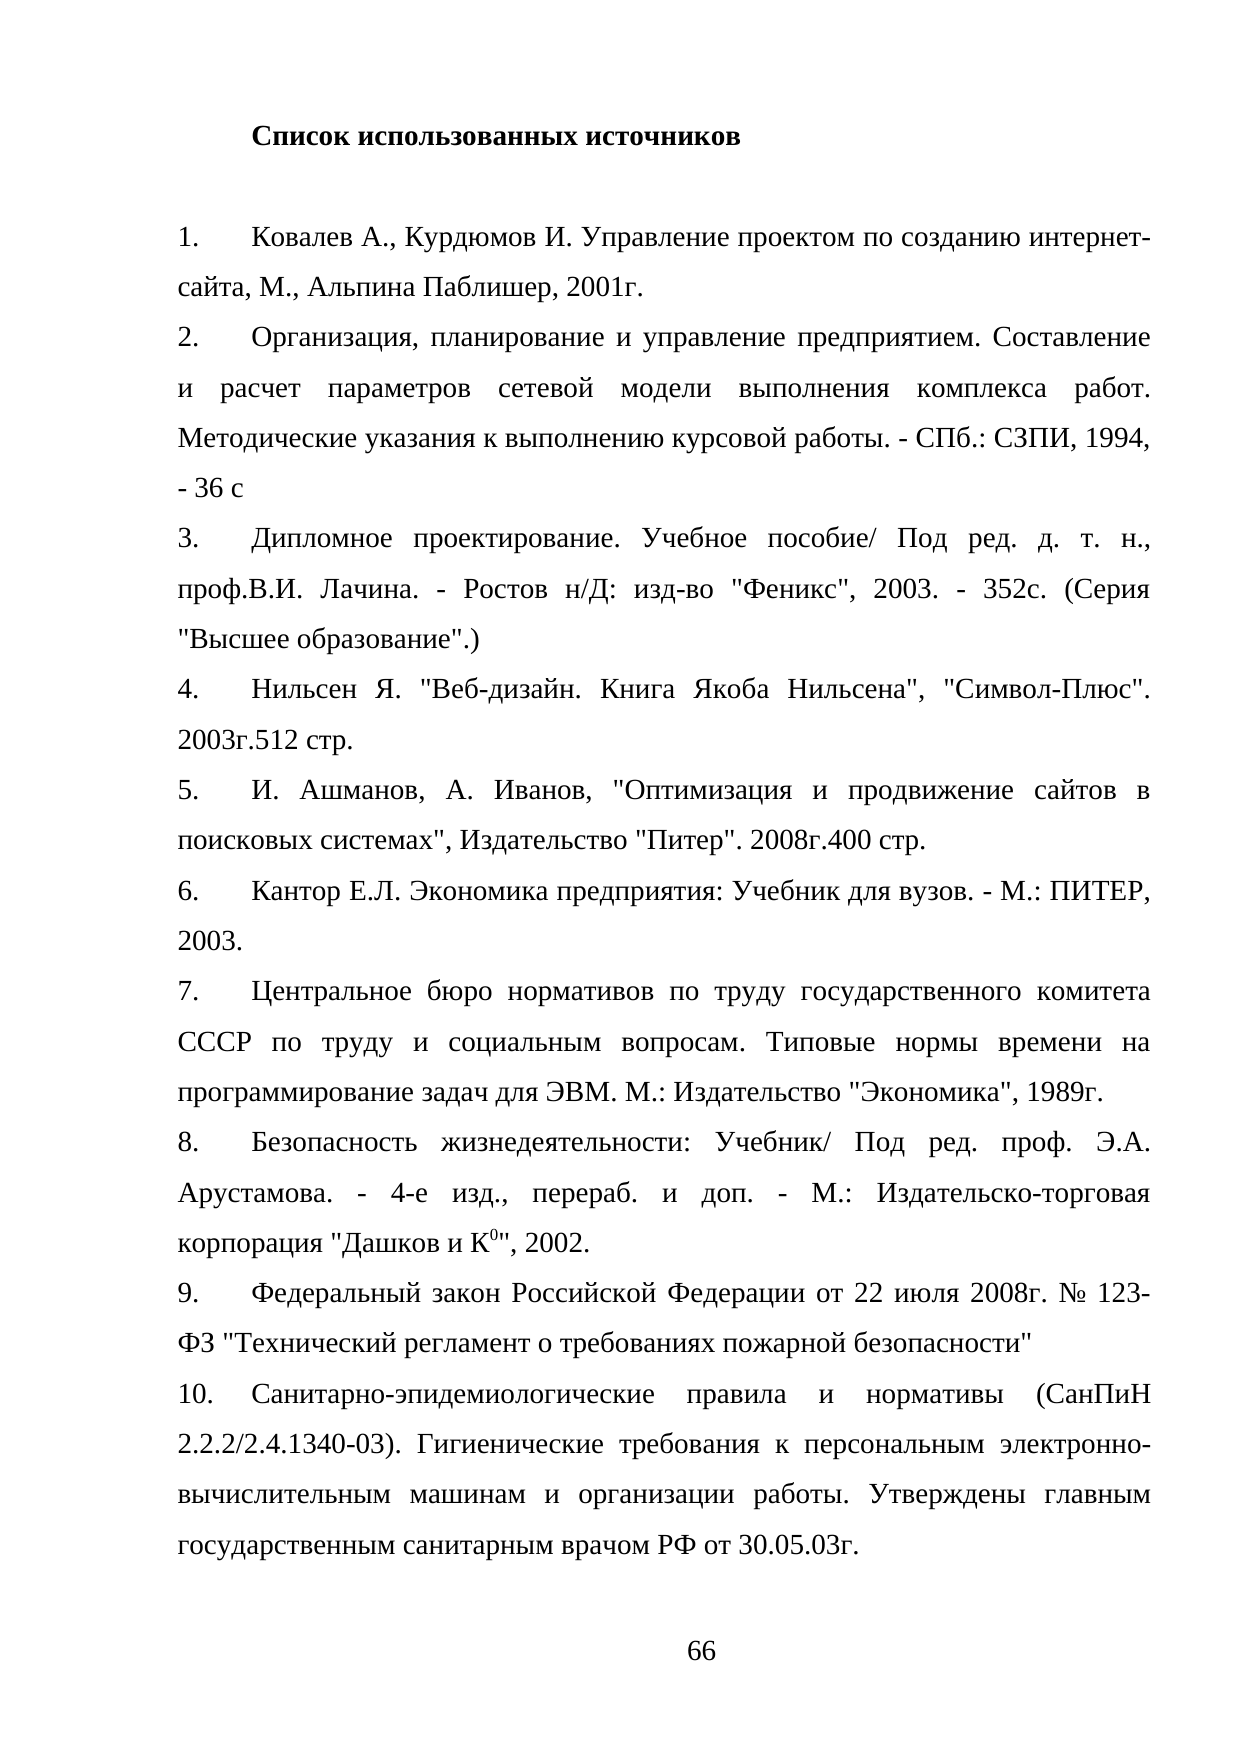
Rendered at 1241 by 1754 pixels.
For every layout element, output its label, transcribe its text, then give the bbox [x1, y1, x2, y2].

text И. Ашманов, А. Иванов, "Оптимизация и продвижение сайтов в поисковых системах", Издательство "Питер". 2008г.400 стр. [177, 772, 1152, 856]
text Организация, планирование и управление предприятием. Составление и расчет параметров сетевой модели выполнения комплекса работ. Методические указания к выполнению курсовой работы. - СПб.: СЗПИ, 1994, - 36 с [177, 319, 1152, 504]
subtitle Список использованных источников [177, 118, 1152, 152]
text Безопасность жизнедеятельности: Учебник/ Под ред. проф. Э.А. Арустамова. - 4-е изд., перераб. и доп. - М.: Издательско-торговая корпорация "Дашков и К0", 2002. [177, 1124, 1152, 1258]
text Дипломное проектирование. Учебное пособие/ Под ред. д. т. н., проф.В.И. Лачина. - Ростов н/Д: изд-во "Феникс", 2003. - 352с. (Серия "Высшее образование".) [177, 521, 1152, 655]
text Ковалев А., Курдюмов И. Управление проектом по созданию интернет-сайта, М., Альпина Паблишер, 2001г. [177, 219, 1152, 303]
text Санитарно-эпидемиологические правила и нормативы (СанПиН 2.2.2/2.4.1340-03). Гигиенические требования к персональным электронно-вычислительным машинам и организации работы. Утверждены главным государственным санитарным врачом РФ от 30.05.03г. [177, 1376, 1152, 1560]
text Нильсен Я. "Веб-дизайн. Книга Якоба Нильсена", "Символ-Плюс". 2003г.512 стр. [177, 672, 1152, 755]
text Центральное бюро нормативов по труду государственного комитета СССР по труду и социальным вопросам. Типовые нормы времени на программирование задач для ЭВМ. М.: Издательство "Экономика", 1989г. [177, 973, 1152, 1108]
text Федеральный закон Российской Федерации от 22 июля 2008г. № 123-ФЗ "Технический регламент о требованиях пожарной безопасности" [177, 1275, 1152, 1359]
text Кантор Е.Л. Экономика предприятия: Учебник для вузов. - М.: ПИТЕР, 2003. [177, 873, 1152, 957]
